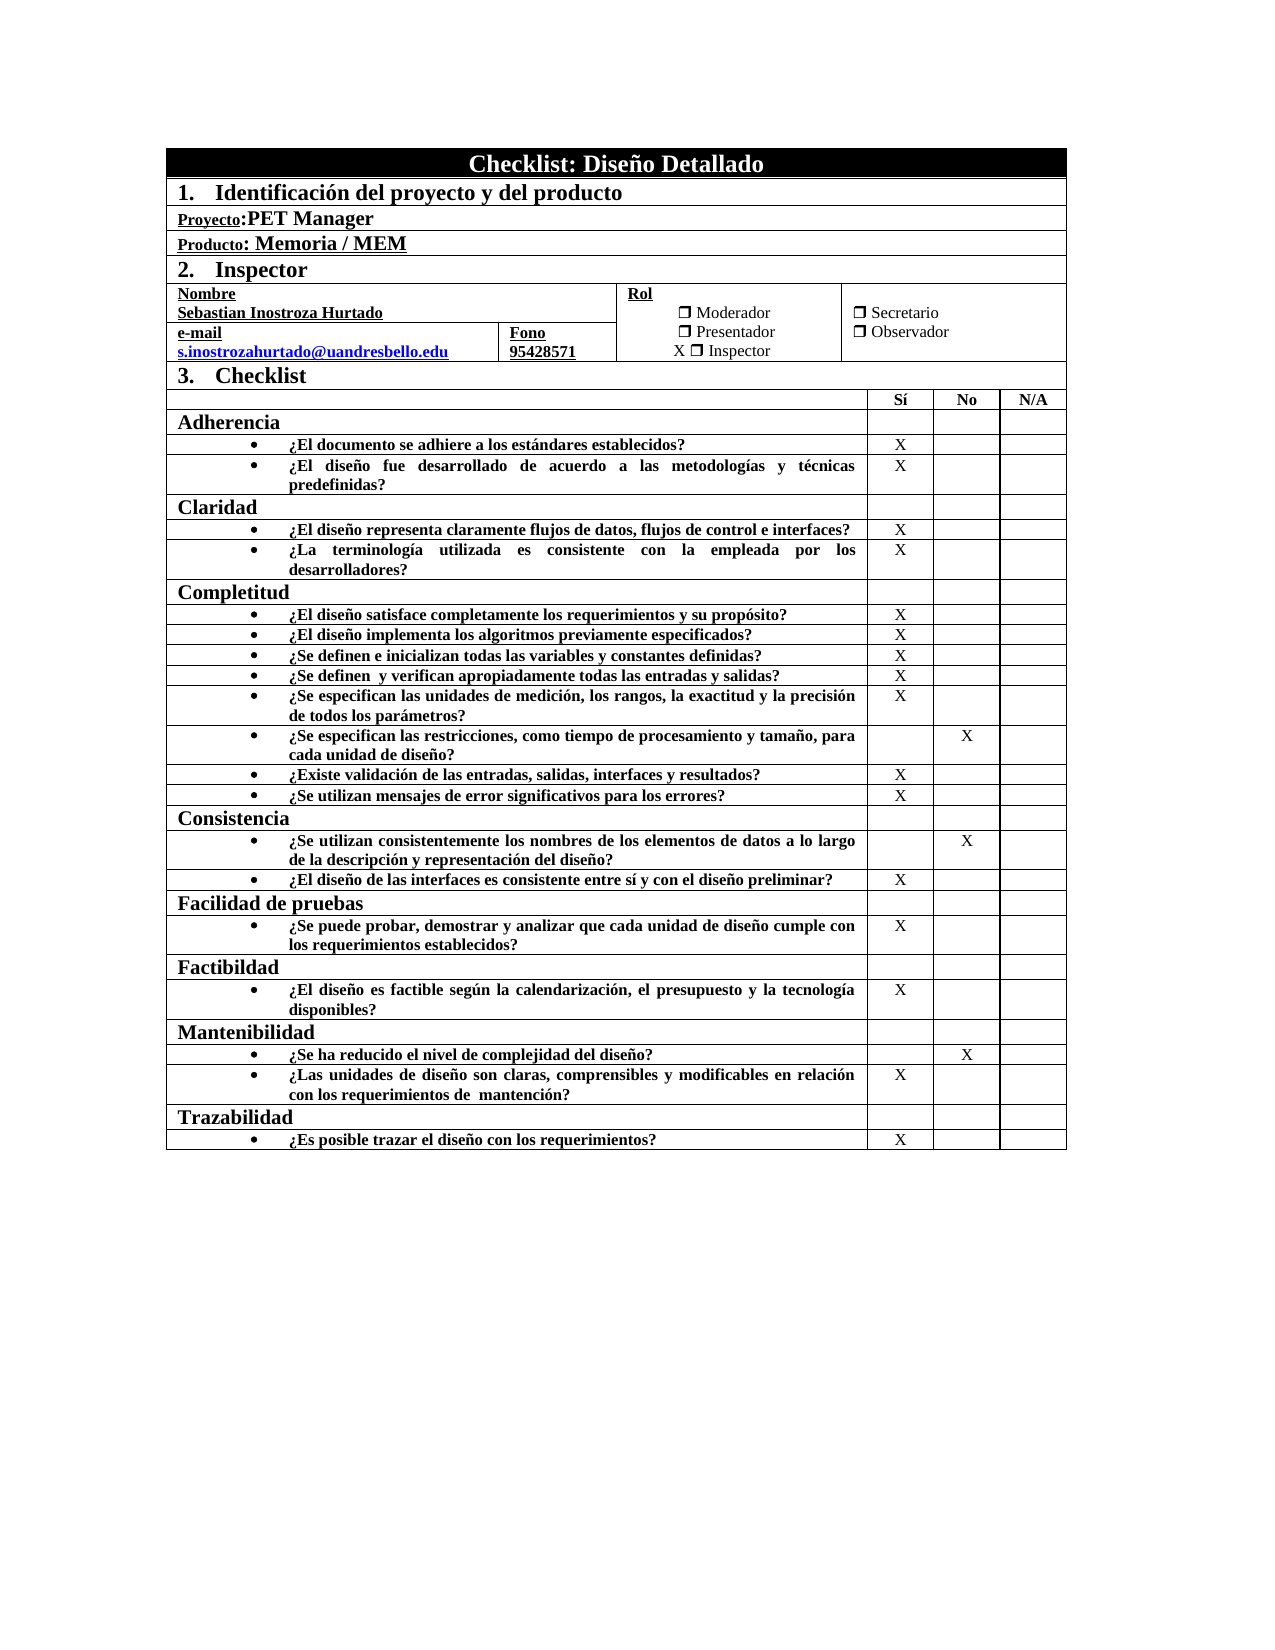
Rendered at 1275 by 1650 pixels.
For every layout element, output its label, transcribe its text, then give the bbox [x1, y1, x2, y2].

table_cell X [868, 785, 933, 804]
table_cell [868, 726, 933, 764]
table_cell [934, 435, 999, 454]
table_cell [1001, 980, 1066, 1019]
table_cell X [868, 1065, 933, 1103]
table_cell [868, 831, 933, 869]
table_cell [1001, 645, 1066, 665]
table_cell [934, 605, 999, 624]
table_cell Producto: Memoria / MEM [167, 231, 1066, 255]
table_cell X [868, 520, 933, 539]
table_cell [868, 410, 933, 434]
table_cell [1001, 726, 1066, 764]
table_cell [934, 955, 999, 979]
table_cell Sí [868, 390, 933, 409]
table_cell [934, 765, 999, 784]
table_cell [868, 1020, 933, 1044]
table_cell X [868, 455, 933, 494]
table_cell [868, 1105, 933, 1129]
table_cell [934, 1020, 999, 1044]
table_cell [934, 980, 999, 1019]
table_cell ¿Se especifican las restricciones, como tiempo de procesamiento y tamaño, para cada unidad de diseño? [167, 726, 867, 764]
table_cell X [868, 1130, 933, 1149]
table_cell X [868, 540, 933, 579]
table_cell [934, 520, 999, 539]
table_cell [934, 666, 999, 685]
table_cell [934, 645, 999, 665]
table_cell [1001, 765, 1066, 784]
table_cell ¿El diseño de las interfaces es consistente entre sí y con el diseño preliminar? [167, 870, 867, 889]
table_cell [1001, 1105, 1066, 1129]
table_cell [1001, 455, 1066, 494]
table_cell ¿El documento se adhiere a los estándares establecidos? [167, 435, 867, 454]
table_cell [1001, 1130, 1066, 1149]
table_cell [1001, 785, 1066, 804]
table_cell [167, 390, 867, 409]
table_cell [934, 1130, 999, 1149]
table_cell e-mail s.inostrozahurtado@uandresbello.edu [167, 323, 498, 361]
table_cell [934, 806, 999, 830]
table_cell X [868, 645, 933, 665]
table_cell [934, 1065, 999, 1103]
table_cell [934, 891, 999, 914]
table_cell ¿El diseño representa claramente flujos de datos, flujos de control e interfaces? [167, 520, 867, 539]
table_cell [1001, 1020, 1066, 1044]
table_cell [868, 891, 933, 914]
table_cell ¿Se utilizan consistentemente los nombres de los elementos de datos a lo largo de la descripción y representación del diseño? [167, 831, 867, 869]
table_cell [934, 625, 999, 644]
table_cell Mantenibilidad [167, 1020, 867, 1044]
table_cell [1001, 666, 1066, 685]
table_cell [1001, 1045, 1066, 1064]
table_cell N/A [1001, 390, 1066, 409]
table_cell ¿Las unidades de diseño son claras, comprensibles y modificables en relación con los requerimientos de mantención? [167, 1065, 867, 1103]
table_cell [1001, 686, 1066, 724]
table_cell ¿Se ha reducido el nivel de complejidad del diseño? [167, 1045, 867, 1064]
table_cell X [934, 831, 999, 869]
table_cell Claridad [167, 495, 867, 519]
table_cell [934, 580, 999, 604]
table_cell Inspector [167, 256, 1066, 282]
table_cell [868, 806, 933, 830]
table_cell ¿Se puede probar, demostrar y analizar que cada unidad de diseño cumple con los requerimientos establecidos? [167, 916, 867, 954]
table_cell [1001, 955, 1066, 979]
table_cell [1001, 916, 1066, 954]
table_cell [1001, 870, 1066, 889]
table_cell ¿Existe validación de las entradas, salidas, interfaces y resultados? [167, 765, 867, 784]
table_cell ¿El diseño implementa los algoritmos previamente especificados? [167, 625, 867, 644]
table_cell [934, 1105, 999, 1129]
table_cell [1001, 520, 1066, 539]
table_cell X [934, 1045, 999, 1064]
table_cell ¿La terminología utilizada es consistente con la empleada por los desarrolladores? [167, 540, 867, 579]
table_cell Checklist [167, 362, 1066, 389]
table_cell [1001, 891, 1066, 914]
table_cell ¿El diseño satisface completamente los requerimientos y su propósito? [167, 605, 867, 624]
table_cell [934, 540, 999, 579]
table_cell ¿El diseño es factible según la calendarización, el presupuesto y la tecnología disponibles? [167, 980, 867, 1019]
table_cell [1001, 540, 1066, 579]
table_cell X [868, 916, 933, 954]
table_cell [868, 580, 933, 604]
table_cell ¿Se definen y verifican apropiadamente todas las entradas y salidas? [167, 666, 867, 685]
table_cell Nombre Sebastian Inostroza Hurtado [167, 284, 616, 322]
table_header Checklist: Diseño Detallado [167, 149, 1066, 177]
table_cell [934, 916, 999, 954]
table_cell ¿Se definen e inicializan todas las variables y constantes definidas? [167, 645, 867, 665]
table_cell X [868, 765, 933, 784]
table_cell [934, 686, 999, 724]
table_cell ¿Se especifican las unidades de medición, los rangos, la exactitud y la precisión de todos los parámetros? [167, 686, 867, 724]
table_cell No [934, 390, 999, 409]
table_cell Trazabilidad [167, 1105, 867, 1129]
table_cell [1001, 495, 1066, 519]
table_cell Rol Moderador Presentador X Inspector [617, 284, 841, 361]
table_cell X [868, 980, 933, 1019]
table_cell ¿El diseño fue desarrollado de acuerdo a las metodologías y técnicas predefinidas? [167, 455, 867, 494]
table_cell [1001, 625, 1066, 644]
table_cell [1001, 410, 1066, 434]
table_cell Consistencia [167, 806, 867, 830]
table_cell X [868, 870, 933, 889]
table_cell [1001, 1065, 1066, 1103]
table_cell X [868, 686, 933, 724]
table_cell [1001, 806, 1066, 830]
table_cell [1001, 435, 1066, 454]
table_cell Facilidad de pruebas [167, 891, 867, 914]
table_cell Factibildad [167, 955, 867, 979]
table_cell [868, 495, 933, 519]
table_cell Fono 95428571 [499, 323, 616, 361]
table_cell [868, 1045, 933, 1064]
table_cell [934, 495, 999, 519]
table_cell Adherencia [167, 410, 867, 434]
table_cell ¿Se utilizan mensajes de error significativos para los errores? [167, 785, 867, 804]
table_cell [868, 955, 933, 979]
table_cell [1001, 580, 1066, 604]
table_cell [934, 455, 999, 494]
table_cell X [934, 726, 999, 764]
table_cell X [868, 435, 933, 454]
table_cell X [868, 605, 933, 624]
table_cell [934, 785, 999, 804]
table_cell X [868, 666, 933, 685]
table_cell Completitud [167, 580, 867, 604]
table_cell [934, 870, 999, 889]
table_cell ¿Es posible trazar el diseño con los requerimientos? [167, 1130, 867, 1149]
table_cell Secretario Observador [842, 284, 1066, 361]
table_cell [1001, 831, 1066, 869]
table_cell Identificación del proyecto y del producto [167, 179, 1066, 205]
table_cell Proyecto:PET Manager [167, 206, 1066, 230]
table_cell [934, 410, 999, 434]
table_cell X [868, 625, 933, 644]
table_cell [1001, 605, 1066, 624]
